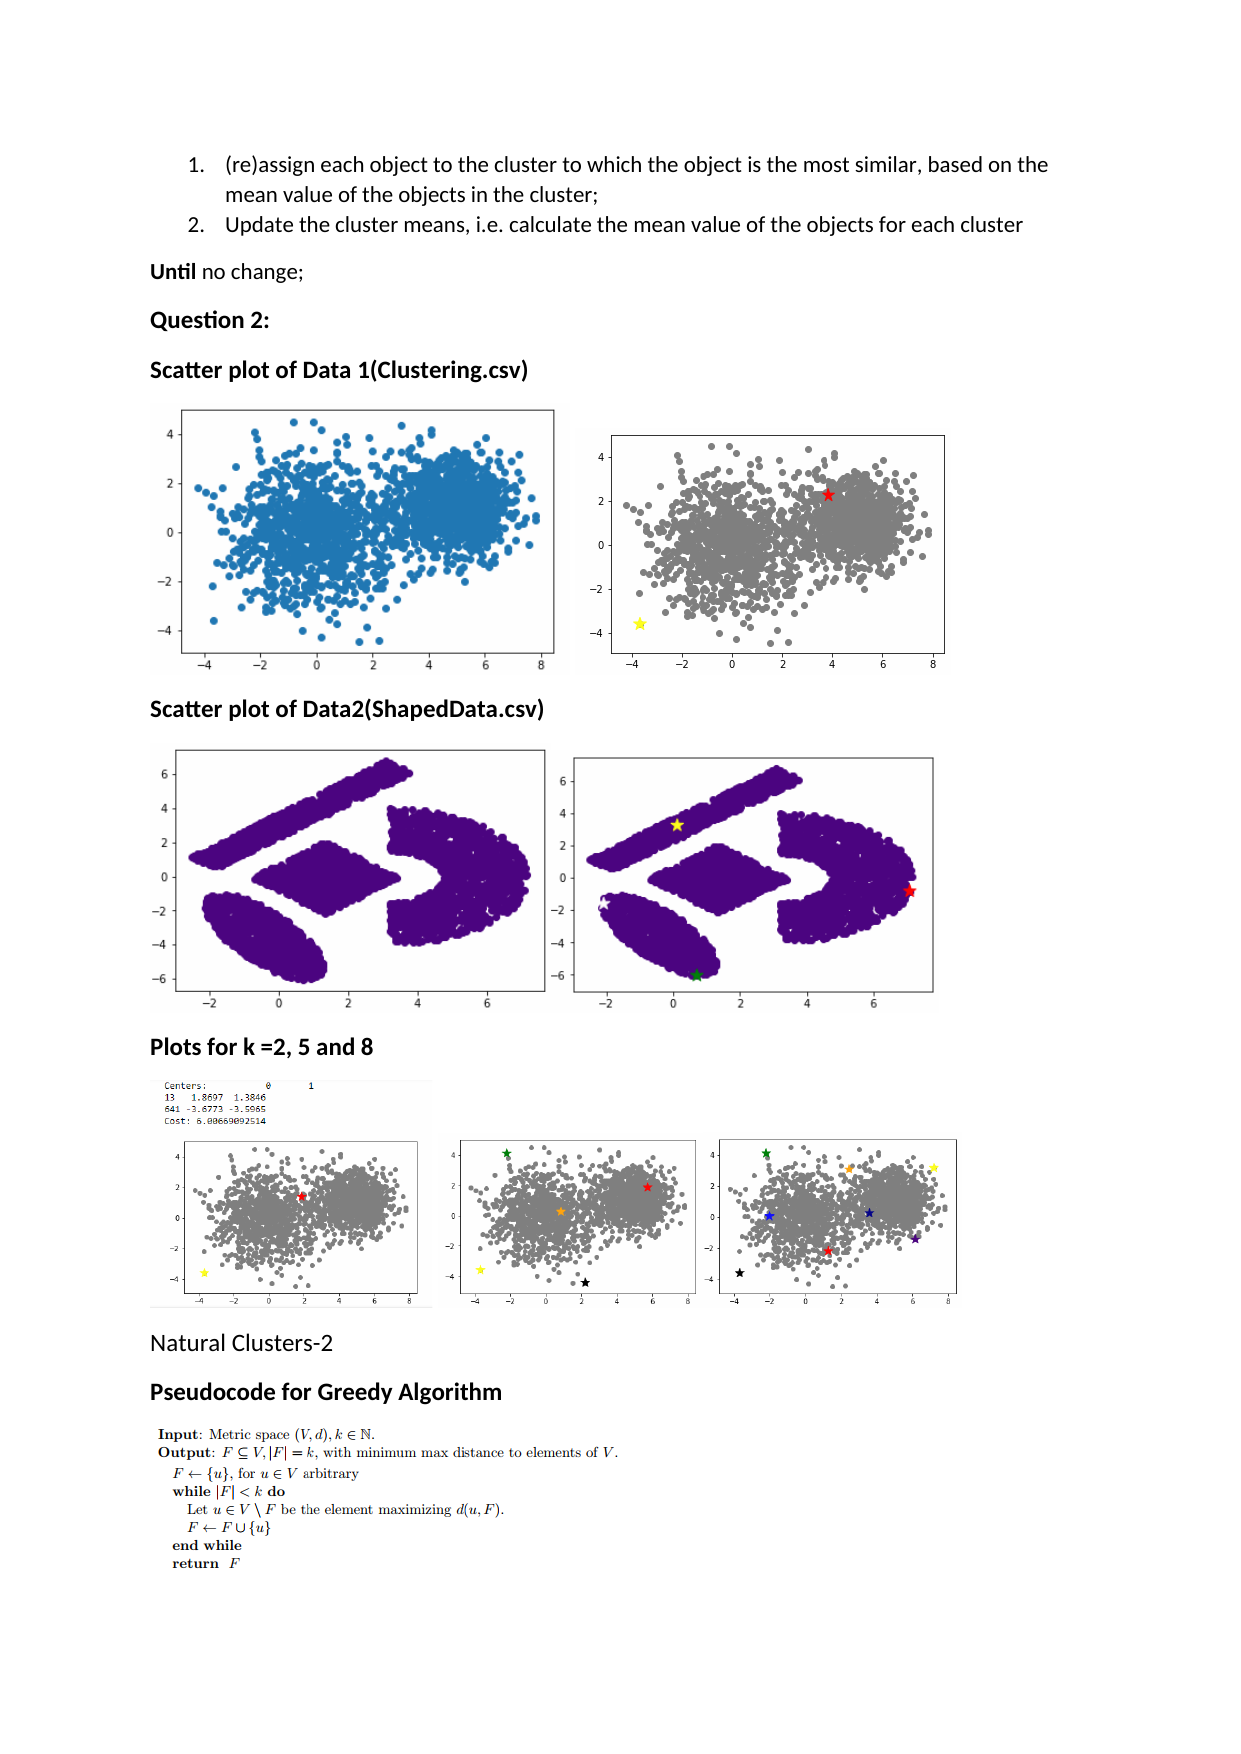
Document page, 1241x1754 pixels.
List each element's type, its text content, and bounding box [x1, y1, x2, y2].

list Update the cluster means, i.e. calculate the mean value of the objects for each cluster [187, 210, 1090, 238]
text Scatter plot of Data 1(Clustering.csv) [150, 354, 1090, 384]
picture [150, 1426, 779, 1572]
text Natural Clusters-2 [150, 1327, 1090, 1357]
picture [150, 403, 570, 675]
text Until no change; [150, 257, 1090, 285]
text Scatter plot of Data2(ShapedData.csv) [150, 693, 1090, 724]
picture [438, 1132, 962, 1308]
text Plots for k =2, 5 and 8 [150, 1031, 1090, 1062]
picture [150, 743, 940, 1013]
list (re)assign each object to the cluster to which the object is the most similar, based on the mean value of the objects in the cluster; [187, 150, 1090, 208]
text Pseudocode for Greedy Algorithm [150, 1376, 1090, 1407]
text Question 2: [150, 304, 1090, 335]
picture [150, 1080, 433, 1308]
picture [575, 428, 952, 675]
